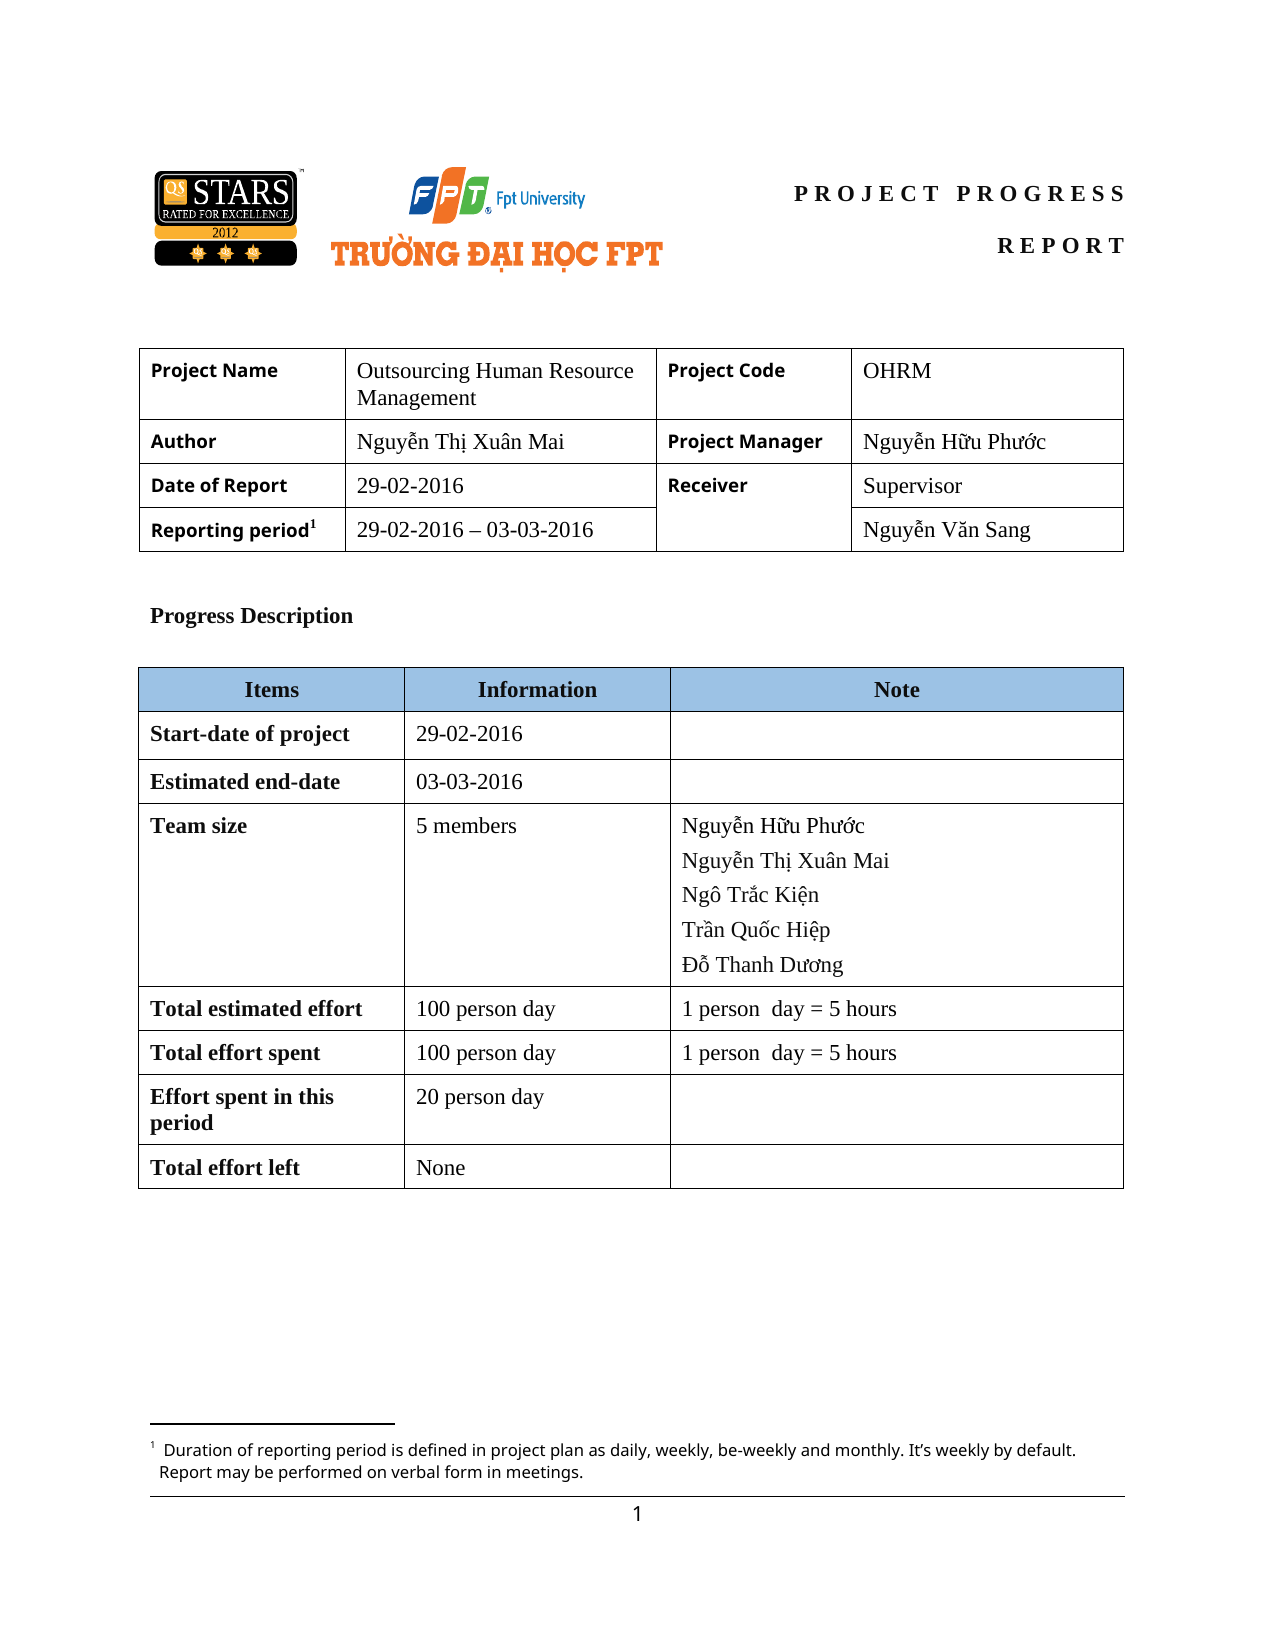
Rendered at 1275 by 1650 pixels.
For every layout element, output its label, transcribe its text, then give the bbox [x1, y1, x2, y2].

table_cell None [405, 1145, 670, 1188]
table_header Items [139, 668, 404, 711]
subtitle Progress Description [150, 602, 1125, 629]
table_cell [671, 1075, 1123, 1144]
table_cell Receiver [657, 464, 851, 551]
table_cell 20 person day [405, 1075, 670, 1144]
table_cell Total effort spent [139, 1031, 404, 1074]
table_cell 03-03-2016 [405, 760, 670, 803]
table_cell Team size [139, 804, 404, 986]
table_cell Author [140, 420, 345, 463]
table_cell Supervisor [852, 464, 1123, 507]
table_cell Estimated end-date [139, 760, 404, 803]
table_header Note [671, 668, 1123, 711]
table_cell [671, 1145, 1123, 1188]
table_cell 29-02-2016 [346, 464, 656, 507]
table_cell 100 person day [405, 1031, 670, 1074]
table_cell Project Manager [657, 420, 851, 463]
table_cell Nguyễn Hữu Phước [852, 420, 1123, 463]
table_cell Nguyễn Văn Sang [852, 508, 1123, 551]
table_cell 1 person day = 5 hours [671, 987, 1123, 1030]
table_header Information [405, 668, 670, 711]
table_cell 100 person day [405, 987, 670, 1030]
table_cell Nguyễn Hữu Phước Nguyễn Thị Xuân Mai Ngô Trắc Kiện Trần Quốc Hiệp Đỗ Thanh Dương [671, 804, 1123, 986]
table_cell Project Name [140, 349, 345, 419]
table_header [139, 167, 1124, 348]
table_cell Total estimated effort [139, 987, 404, 1030]
table_cell Outsourcing Human Resource Management [346, 349, 656, 419]
table_cell [671, 712, 1123, 759]
table_cell 5 members [405, 804, 670, 986]
table_cell Total effort left [139, 1145, 404, 1188]
table_cell Reporting period [140, 508, 345, 551]
table_cell Date of Report [140, 464, 345, 507]
table_cell 29-02-2016 – 03-03-2016 [346, 508, 656, 551]
table_cell [671, 760, 1123, 803]
table_cell OHRM [852, 349, 1123, 419]
table_cell 29-02-2016 [405, 712, 670, 759]
table_cell Project Code [657, 349, 851, 419]
table_cell Nguyễn Thị Xuân Mai [346, 420, 656, 463]
table_cell 1 person day = 5 hours [671, 1031, 1123, 1074]
table_cell Start-date of project [139, 712, 404, 759]
table_cell Effort spent in this period [139, 1075, 404, 1144]
